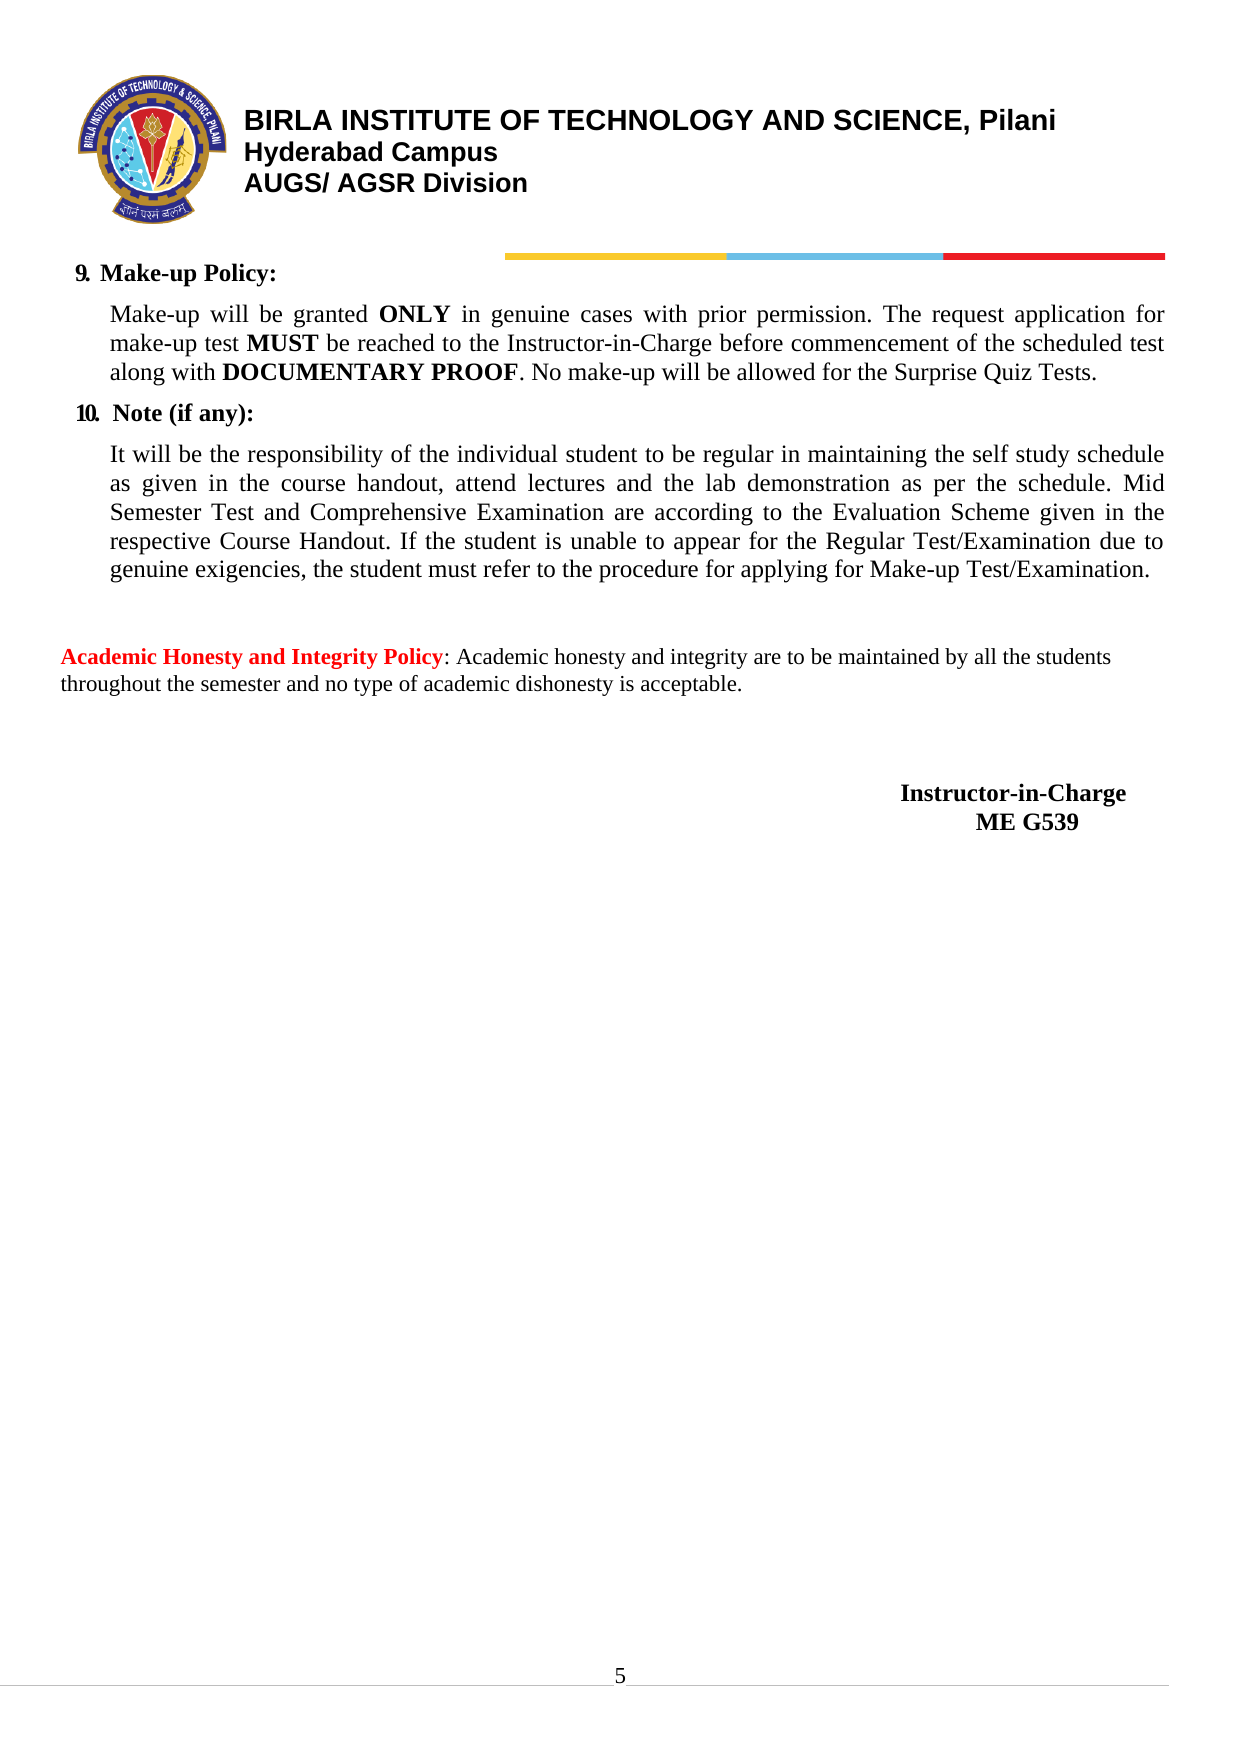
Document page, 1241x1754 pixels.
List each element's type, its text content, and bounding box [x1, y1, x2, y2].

text It will be the responsibility of the individual student to be regular in maintaining the self study schedule as given in the course handout, attend lectures and the lab demonstration as per the schedule. Mid Semester Test and Comprehensive Examination are according to the Evaluation Scheme given in the respective Course Handout. If the student is unable to appear for the Regular Test/Examination due to genuine exigencies, the student must refer to the procedure for applying for Make-up Test/Examination. [109, 439, 1166, 583]
subtitle Note (if any): [75, 398, 1180, 427]
subtitle Make-up Policy: [75, 258, 1180, 287]
text ME G539 [60, 807, 1079, 836]
text Academic Honesty and Integrity Policy: Academic honesty and integrity are to be maintained by all the students throughout the semester and no type of academic dishonesty is acceptable. [60, 643, 1180, 696]
picture [78, 75, 227, 224]
text Make-up will be granted ONLY in genuine cases with prior permission. The request application for make-up test MUST be reached to the Instructor-in-Charge before commencement of the scheduled test along with DOCUMENTARY PROOF. No make-up will be allowed for the Surprise Quiz Tests. [109, 299, 1165, 386]
subtitle Instructor-in-Charge [60, 778, 1126, 807]
picture [505, 253, 1166, 258]
